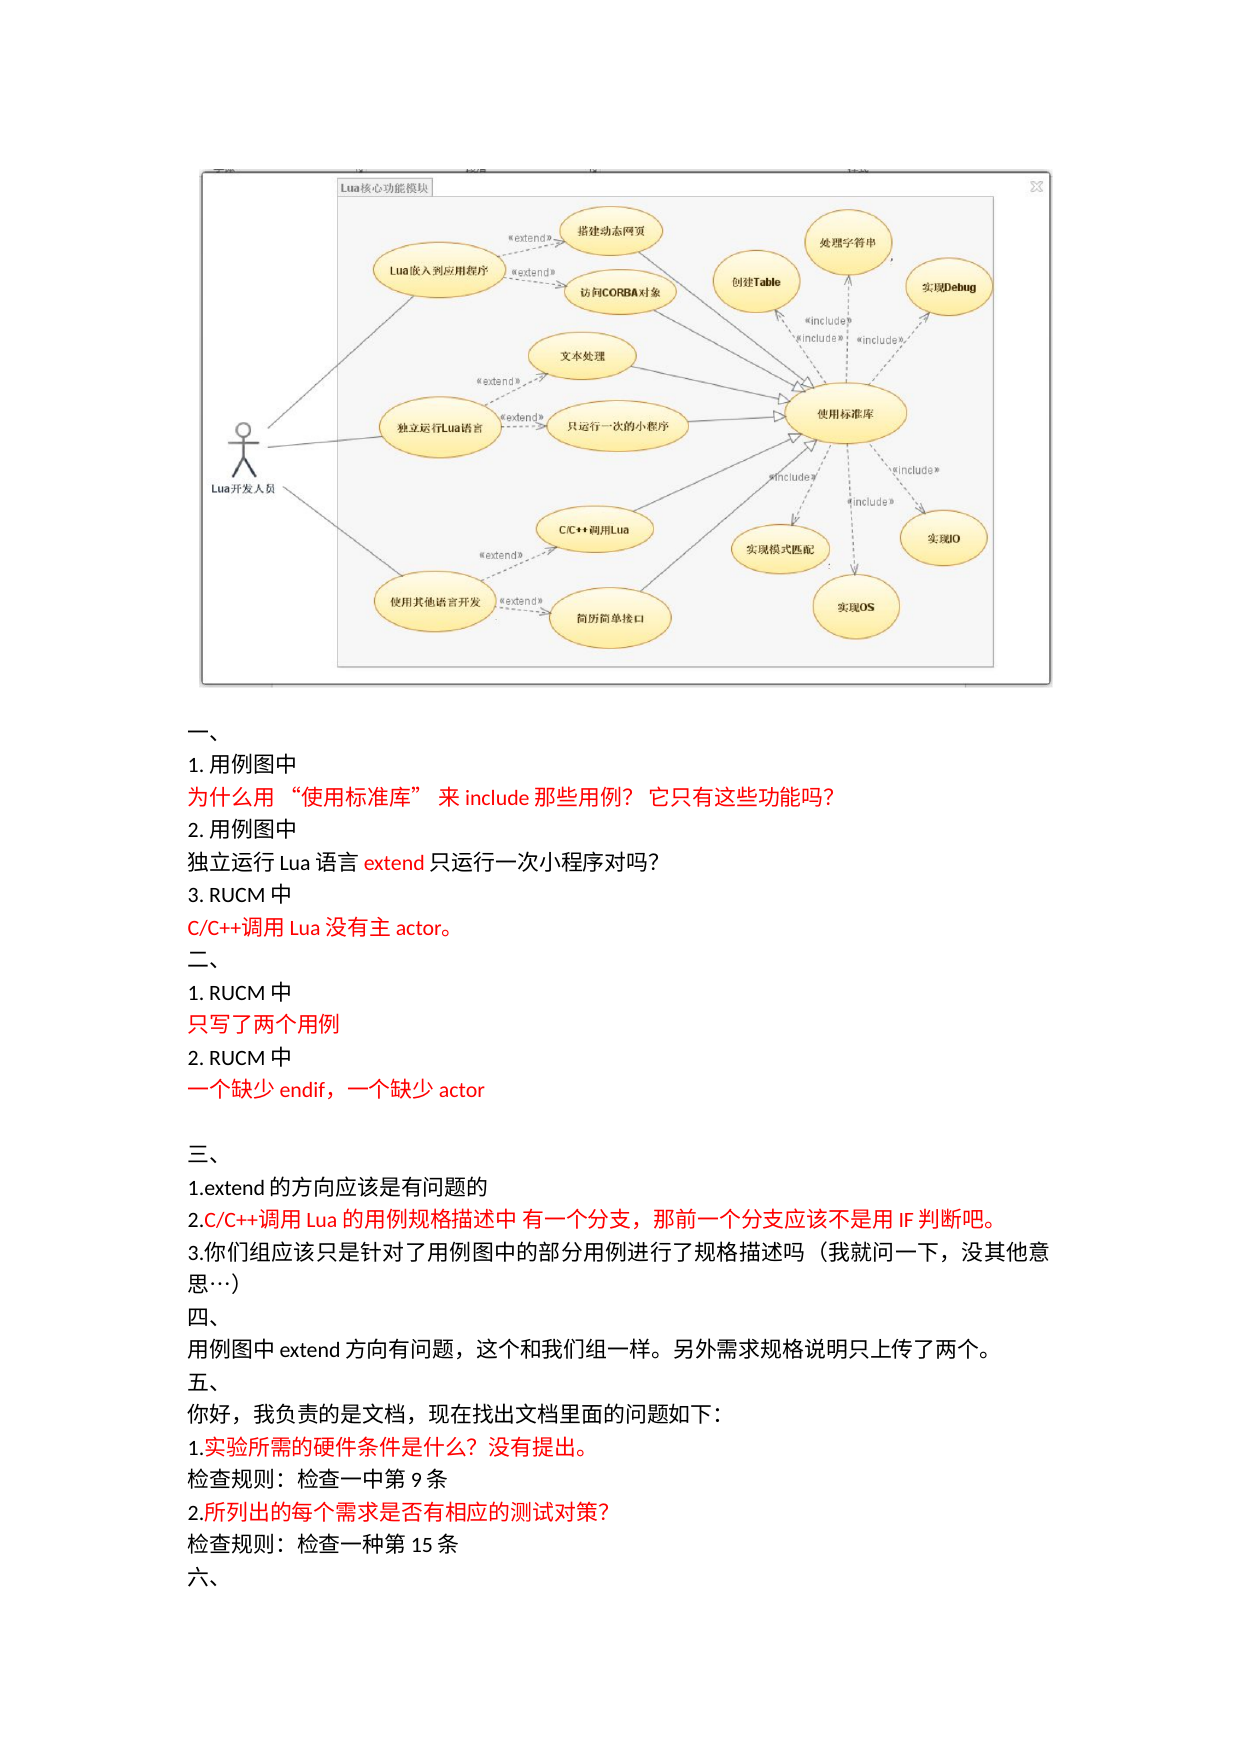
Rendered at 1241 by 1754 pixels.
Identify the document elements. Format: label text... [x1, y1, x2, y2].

text 一个缺少endif，一个缺少actor [187, 1072, 1053, 1104]
text 四、 [187, 1299, 1053, 1332]
text 1. 用例图中 [187, 747, 1053, 779]
text 二、 [187, 942, 1053, 974]
text 只写了两个用例 [187, 1007, 1053, 1039]
text 2. RUCM中 [187, 1039, 1053, 1072]
text 3. RUCM 中 [187, 877, 1053, 909]
text 独立运行Lua语言 extend 只运行一次小程序对吗？ [187, 844, 1053, 877]
text 2. 用例图中 [187, 812, 1053, 844]
text 五、 [187, 1364, 1053, 1397]
text 3.你们组应该只是针对了用例图中的部分用例进行了规格描述吗（我就问一下，没其他意思…） [187, 1234, 1053, 1299]
text C/C++调用Lua 没有主actor。 [187, 909, 1053, 942]
text 你好，我负责的是文档，现在找出文档里面的问题如下： 1.实验所需的硬件条件是什么？没有提出。 检查规则：检查一中第9条 2.所列出的每个需求是否有相应的测试对策？ 检查规则：检查一种第15条 [187, 1397, 1053, 1559]
text 1. RUCM中 [187, 974, 1053, 1007]
text 一、 [187, 714, 1053, 747]
text 六、 [187, 1559, 1053, 1592]
text 为什么用 “使用标准库” 来 include 那些用例？ 它只有这些功能吗？ [187, 779, 1053, 812]
text 1.extend的方向应该是有问题的 [187, 1169, 1053, 1202]
text 用例图中extend方向有问题，这个和我们组一样。另外需求规格说明只上传了两个。 [187, 1332, 1053, 1364]
text 2.C/C++调用Lua 的用例规格描述中 有一个分支，那前一个分支应该不是用IF判断吧。 [187, 1202, 1053, 1234]
picture [187, 162, 1053, 694]
text 三、 [187, 1137, 1053, 1169]
